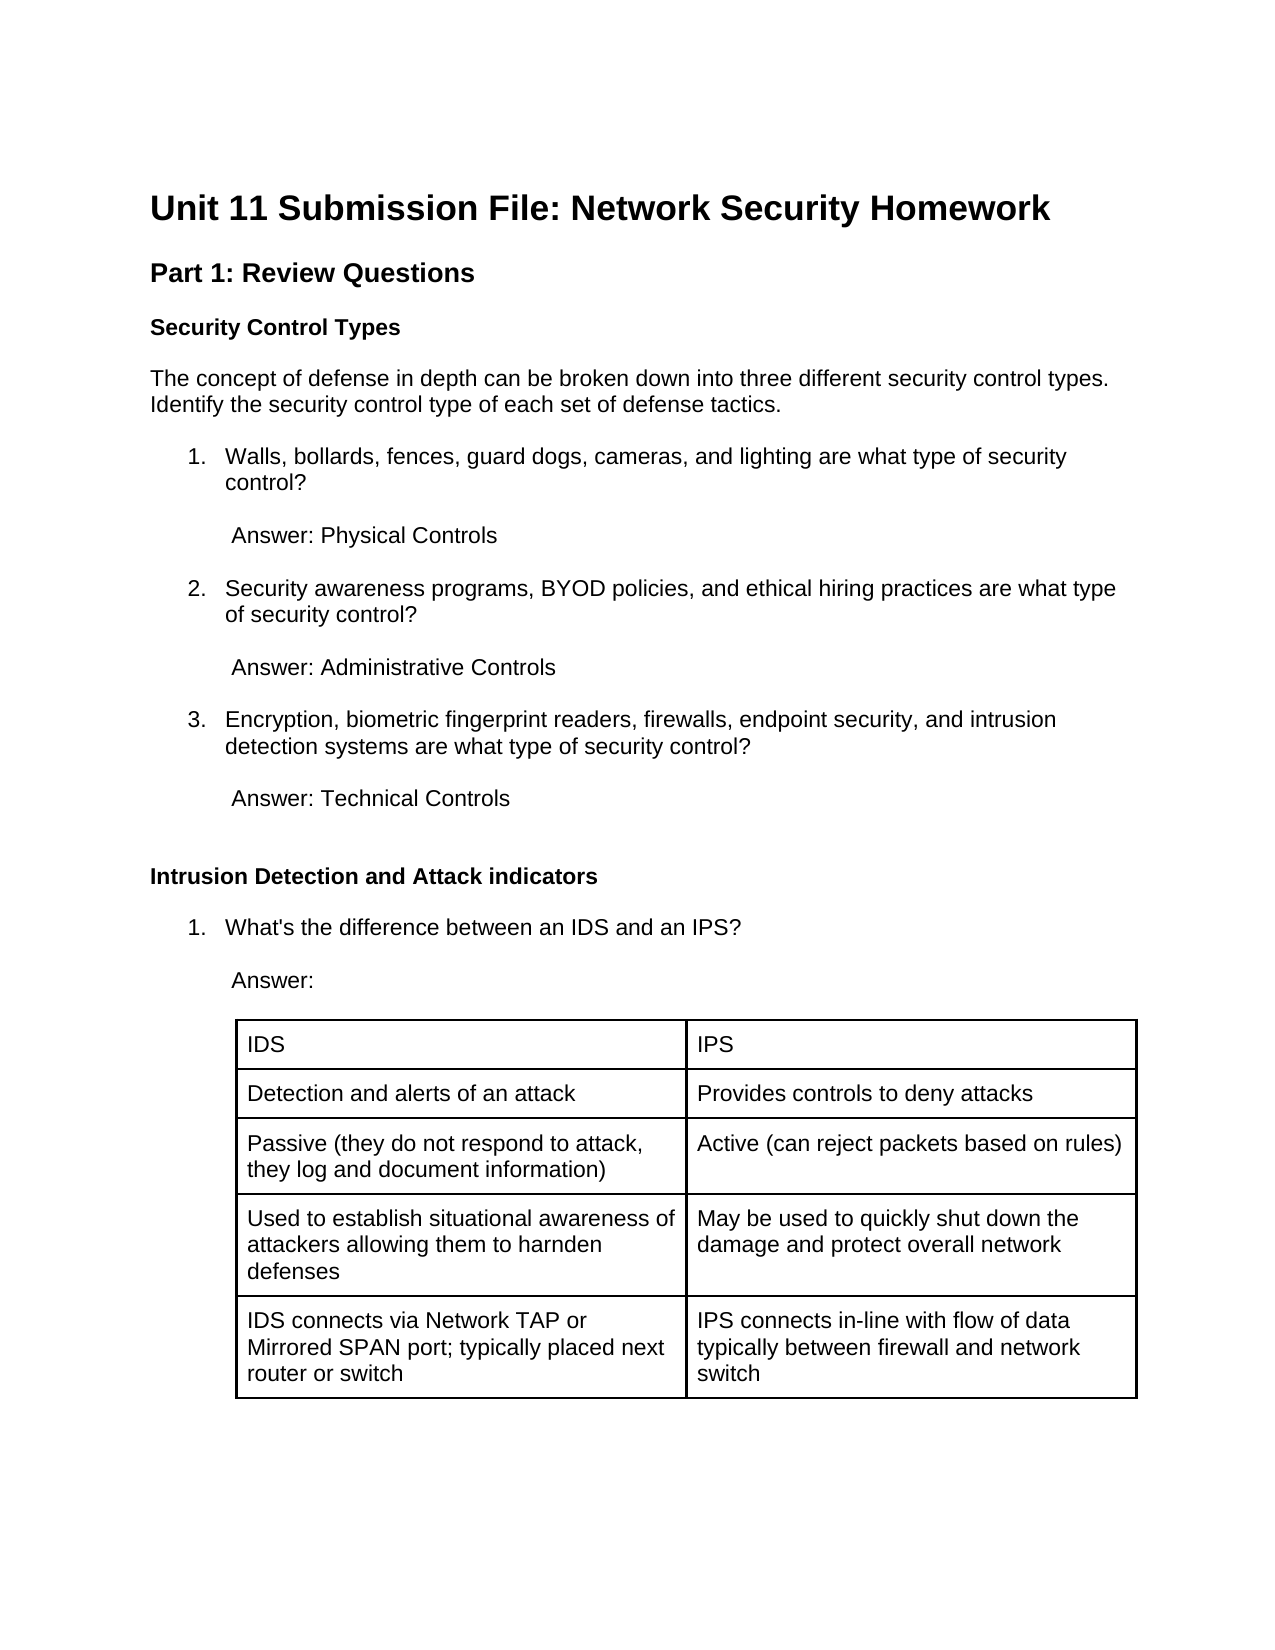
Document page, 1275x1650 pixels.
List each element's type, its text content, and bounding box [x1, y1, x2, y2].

text The concept of defense in depth can be broken down into three different security control types. Identify the security control type of each set of defense tactics. [150, 365, 1125, 418]
list Encryption, biometric fingerprint readers, firewalls, endpoint security, and intrusion detection systems are what type of security control? Answer: Technical Controls [187, 706, 1125, 838]
table_header IDS [238, 1021, 685, 1068]
subtitle Unit 11 Submission File: Network Security Homework [150, 187, 1125, 228]
list Walls, bollards, fences, guard dogs, cameras, and lighting are what type of security control? Answer: Physical Controls [187, 443, 1125, 574]
table_cell Used to establish situational awareness of attackers allowing them to harnden defenses [238, 1195, 685, 1294]
subtitle Security Control Types [150, 314, 1125, 340]
subtitle Part 1: Review Questions [150, 257, 1125, 289]
table_cell Active (can reject packets based on rules) [688, 1119, 1135, 1193]
list Security awareness programs, BYOD policies, and ethical hiring practices are what type of security control? Answer: Administrative Controls [187, 574, 1125, 706]
table_cell Detection and alerts of an attack [238, 1070, 685, 1117]
table_cell May be used to quickly shut down the damage and protect overall network [688, 1195, 1135, 1294]
table_cell Passive (they do not respond to attack, they log and document information) [238, 1119, 685, 1193]
table_cell IDS connects via Network TAP or Mirrored SPAN port; typically placed next router or switch [238, 1297, 685, 1397]
table_cell Provides controls to deny attacks [688, 1070, 1135, 1117]
list What's the difference between an IDS and an IPS? Answer: [187, 914, 1125, 993]
subtitle Intrusion Detection and Attack indicators [150, 863, 1125, 889]
table_header IPS [688, 1021, 1135, 1068]
table_cell IPS connects in-line with flow of data typically between firewall and network switch [688, 1297, 1135, 1397]
